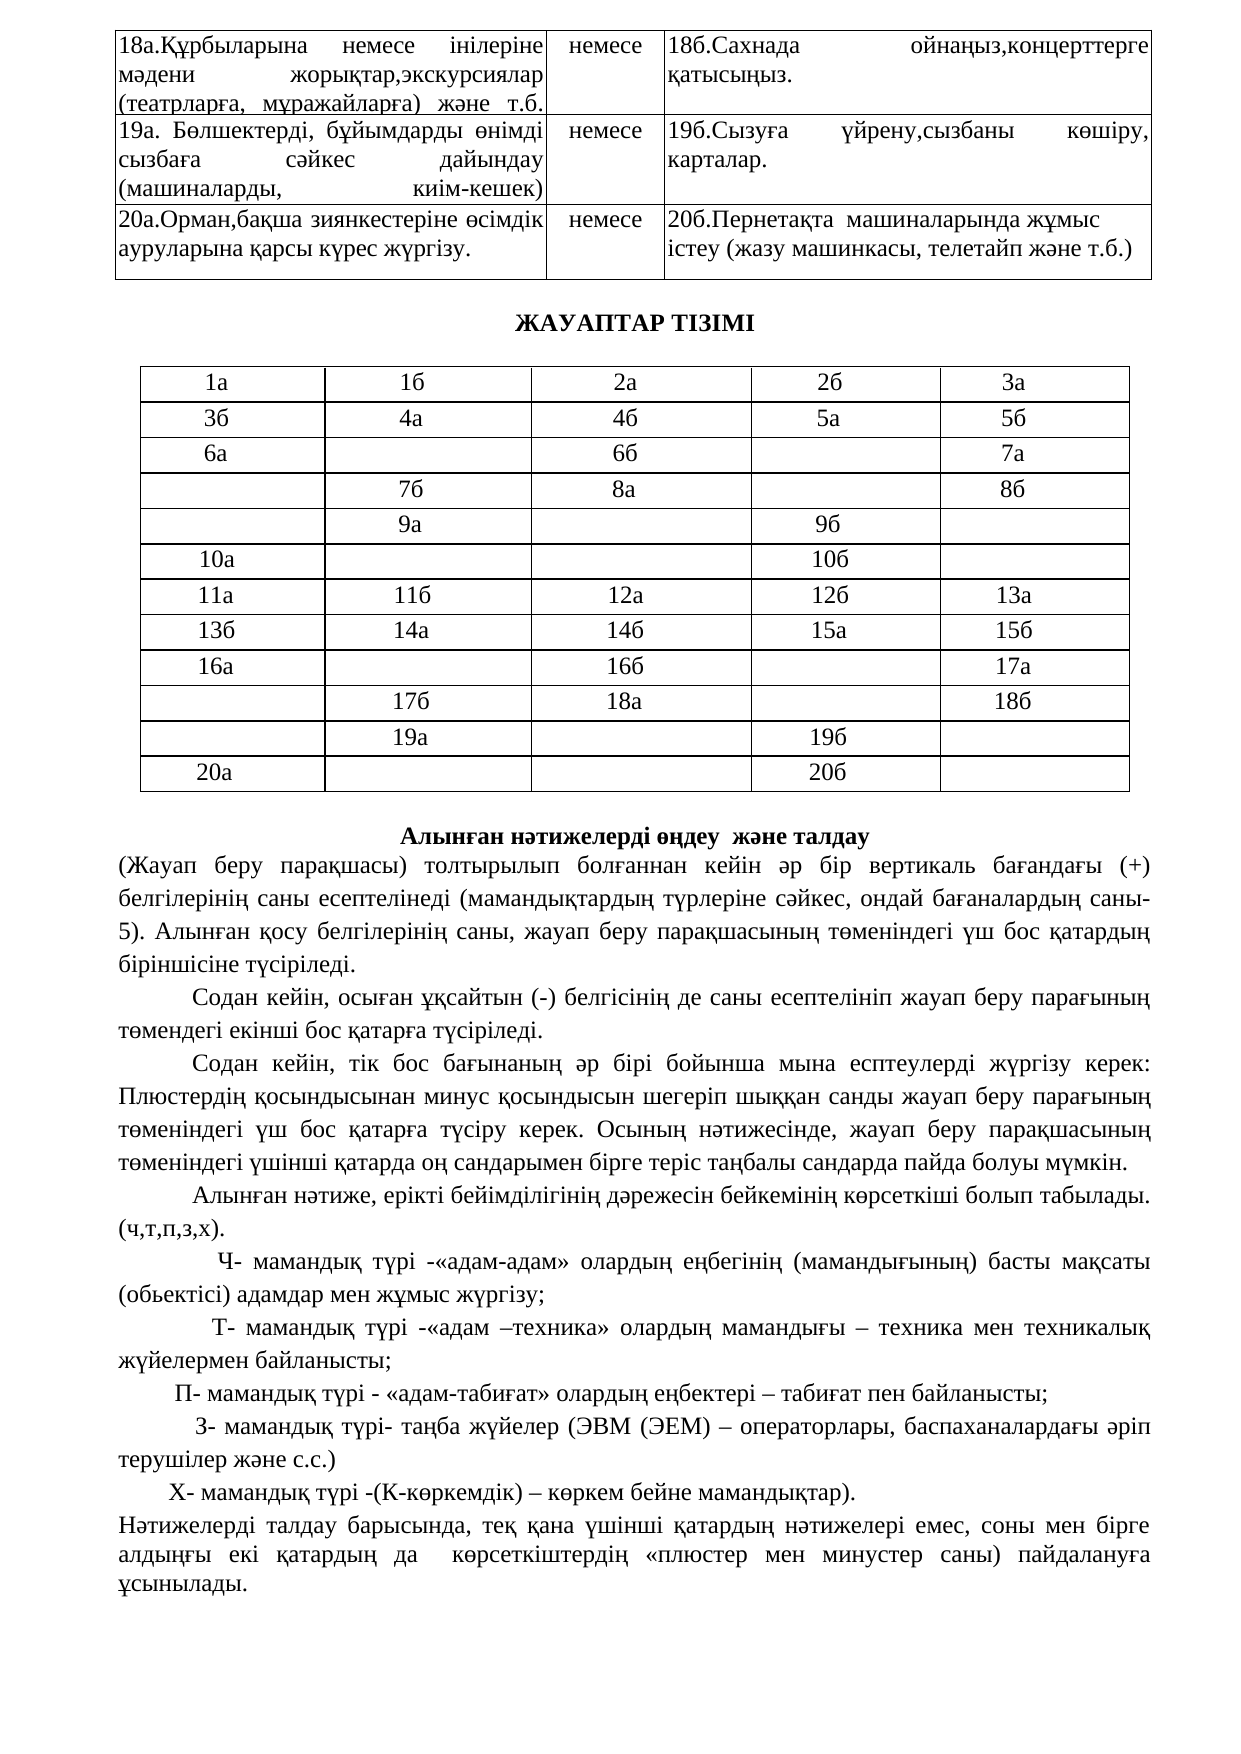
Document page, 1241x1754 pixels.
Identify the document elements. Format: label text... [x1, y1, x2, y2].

table_cell 20а [141, 757, 324, 791]
table_cell [941, 509, 1129, 543]
table_cell [141, 474, 324, 507]
table_cell [326, 545, 531, 578]
table_cell [532, 757, 751, 791]
table_header 3а [941, 367, 1129, 401]
text Т- мамандық түрі -«адам –техника» олардың мамандығы – техника мен техникалық жүйелермен байланысты; [118, 1312, 1152, 1374]
table_cell 4б [532, 403, 751, 437]
text Х- мамандық түрі -(К-көркемдік) – көркем бейне мамандықтар). [118, 1477, 1152, 1506]
table_cell 14б [532, 615, 751, 649]
text Содан кейін, осыған ұқсайтын (-) белгісінің де саны есептелініп жауап беру парағының төмендегі екінші бос қатарға түсіріледі. [118, 982, 1152, 1044]
table_cell 8а [532, 474, 751, 507]
text (Жауап беру парақшасы) толтырылып болғаннан кейін әр бір вертикаль бағандағы (+) белгілерінің саны есептелінеді (мамандықтардың түрлеріне сәйкес, ондай бағаналардың саны-5). Алынған қосу белгілерінің саны, жауап беру парақшасының төменіндегі үш бос қатардың біріншісіне түсіріледі. [118, 850, 1152, 978]
table_cell 6а [141, 438, 324, 472]
text З- мамандық түрі- таңба жүйелер (ЭВМ (ЭЕМ) – операторлары, баспаханалардағы әріп терушілер және с.с.) [118, 1411, 1152, 1473]
table_cell 9а [326, 509, 531, 543]
table_cell 20б.Пернетақта машиналарында жұмыс істеу (жазу машинкасы, телетайп және т.б.) [665, 205, 1151, 278]
text ЖАУАПТАР ТІЗІМІ [118, 308, 1152, 337]
table_cell 19б.Сызуға үйрену,сызбаны көшіру, карталар. [665, 115, 1151, 203]
table_cell 15б [941, 615, 1129, 649]
table_cell 18б.Сахнада ойнаңыз,концерттерге қатысыңыз. [665, 31, 1151, 114]
table_cell 19б [752, 722, 940, 755]
table_cell [941, 545, 1129, 578]
text Содан кейін, тік бос бағынаның әр бірі бойынша мына есптеулерді жүргізу керек: Плюстердің қосындысынан минус қосындысын шегеріп шыққан санды жауап беру парағының төменіндегі үш бос қатарға түсіру керек. Осының нәтижесінде, жауап беру парақшасының төменіндегі үшінші қатарда оң сандарымен бірге теріс таңбалы сандарда пайда болуы мүмкін. [118, 1048, 1152, 1176]
table_cell [941, 722, 1129, 755]
table_cell [141, 686, 324, 720]
table_cell 8б [941, 474, 1129, 507]
table_cell 3б [141, 403, 324, 437]
table_cell 13а [941, 580, 1129, 614]
table_cell 19а [326, 722, 531, 755]
text Ч- мамандық түрі -«адам-адам» олардың еңбегінің (мамандығының) басты мақсаты (обьектісі) адамдар мен жұмыс жүргізу; [118, 1246, 1152, 1308]
table_cell 17б [326, 686, 531, 720]
table_cell 10б [752, 545, 940, 578]
table_cell [532, 509, 751, 543]
table_header 1б [326, 367, 531, 401]
table_cell 11а [141, 580, 324, 614]
table_cell 19а. Бөлшектерді, бұйымдарды өнімді сызбаға сәйкес дайындау (машиналарды, киім-кешек) ғимараттар салу. [116, 115, 546, 203]
table_cell [141, 509, 324, 543]
table_cell 10а [141, 545, 324, 578]
table_cell немесе [547, 205, 664, 278]
table_cell 7а [941, 438, 1129, 472]
table_cell 6б [532, 438, 751, 472]
table_cell 20а.Орман,бақша зиянкестеріне өсімдік ауруларына қарсы күрес жүргізу. [116, 205, 546, 278]
table_cell [752, 438, 940, 472]
table_cell [752, 686, 940, 720]
table_cell [326, 651, 531, 684]
table_cell [141, 722, 324, 755]
table_cell [532, 722, 751, 755]
table_cell [532, 545, 751, 578]
table_cell немесе [547, 31, 664, 114]
table_cell 15а [752, 615, 940, 649]
table_cell [752, 651, 940, 684]
text Алынған нәтиже, ерікті бейімділігінің дәрежесін бейкемінің көрсеткіші болып табылады. (ч,т,п,з,х). [118, 1180, 1152, 1242]
text Алынған нәтижелерді өңдеу және талдау [118, 821, 1152, 850]
table_cell 14а [326, 615, 531, 649]
table_cell [752, 474, 940, 507]
table_header 2б [752, 367, 940, 401]
table_cell 16а [141, 651, 324, 684]
table_cell [326, 757, 531, 791]
table_cell 12а [532, 580, 751, 614]
table_header 1а [141, 367, 325, 401]
table_cell 18а.Құрбыларына немесе інілеріне мәдени жорықтар,экскурсиялар (театрларға, мұражайларға) және т.б. ұйымдастыру. [116, 31, 546, 114]
table_cell [941, 757, 1129, 791]
text П- мамандық түрі - «адам-табиғат» олардың еңбектері – табиғат пен байланысты; [118, 1378, 1152, 1407]
table_cell 4а [326, 403, 531, 437]
table_cell 9б [752, 509, 940, 543]
table_cell 16б [532, 651, 751, 684]
table_cell 18а [532, 686, 751, 720]
table_header 2а [532, 367, 751, 401]
table_cell [326, 438, 531, 472]
table_cell 12б [752, 580, 940, 614]
table_cell 18б [941, 686, 1129, 720]
table_cell 17а [941, 651, 1129, 684]
table_cell немесе [547, 115, 664, 203]
table_cell 11б [326, 580, 531, 614]
table_cell 7б [326, 474, 531, 507]
table_cell 5а [752, 403, 940, 437]
text Нәтижелерді талдау барысында, теқ қана үшінші қатардың нәтижелері емес, соны мен бірге алдыңғы екі қатардың да көрсеткіштердің «плюстер мен минустер саны) пайдалануға ұсынылады. [118, 1510, 1152, 1597]
table_cell 13б [141, 615, 324, 649]
table_cell 5б [941, 403, 1129, 437]
table_cell 20б [752, 757, 940, 791]
